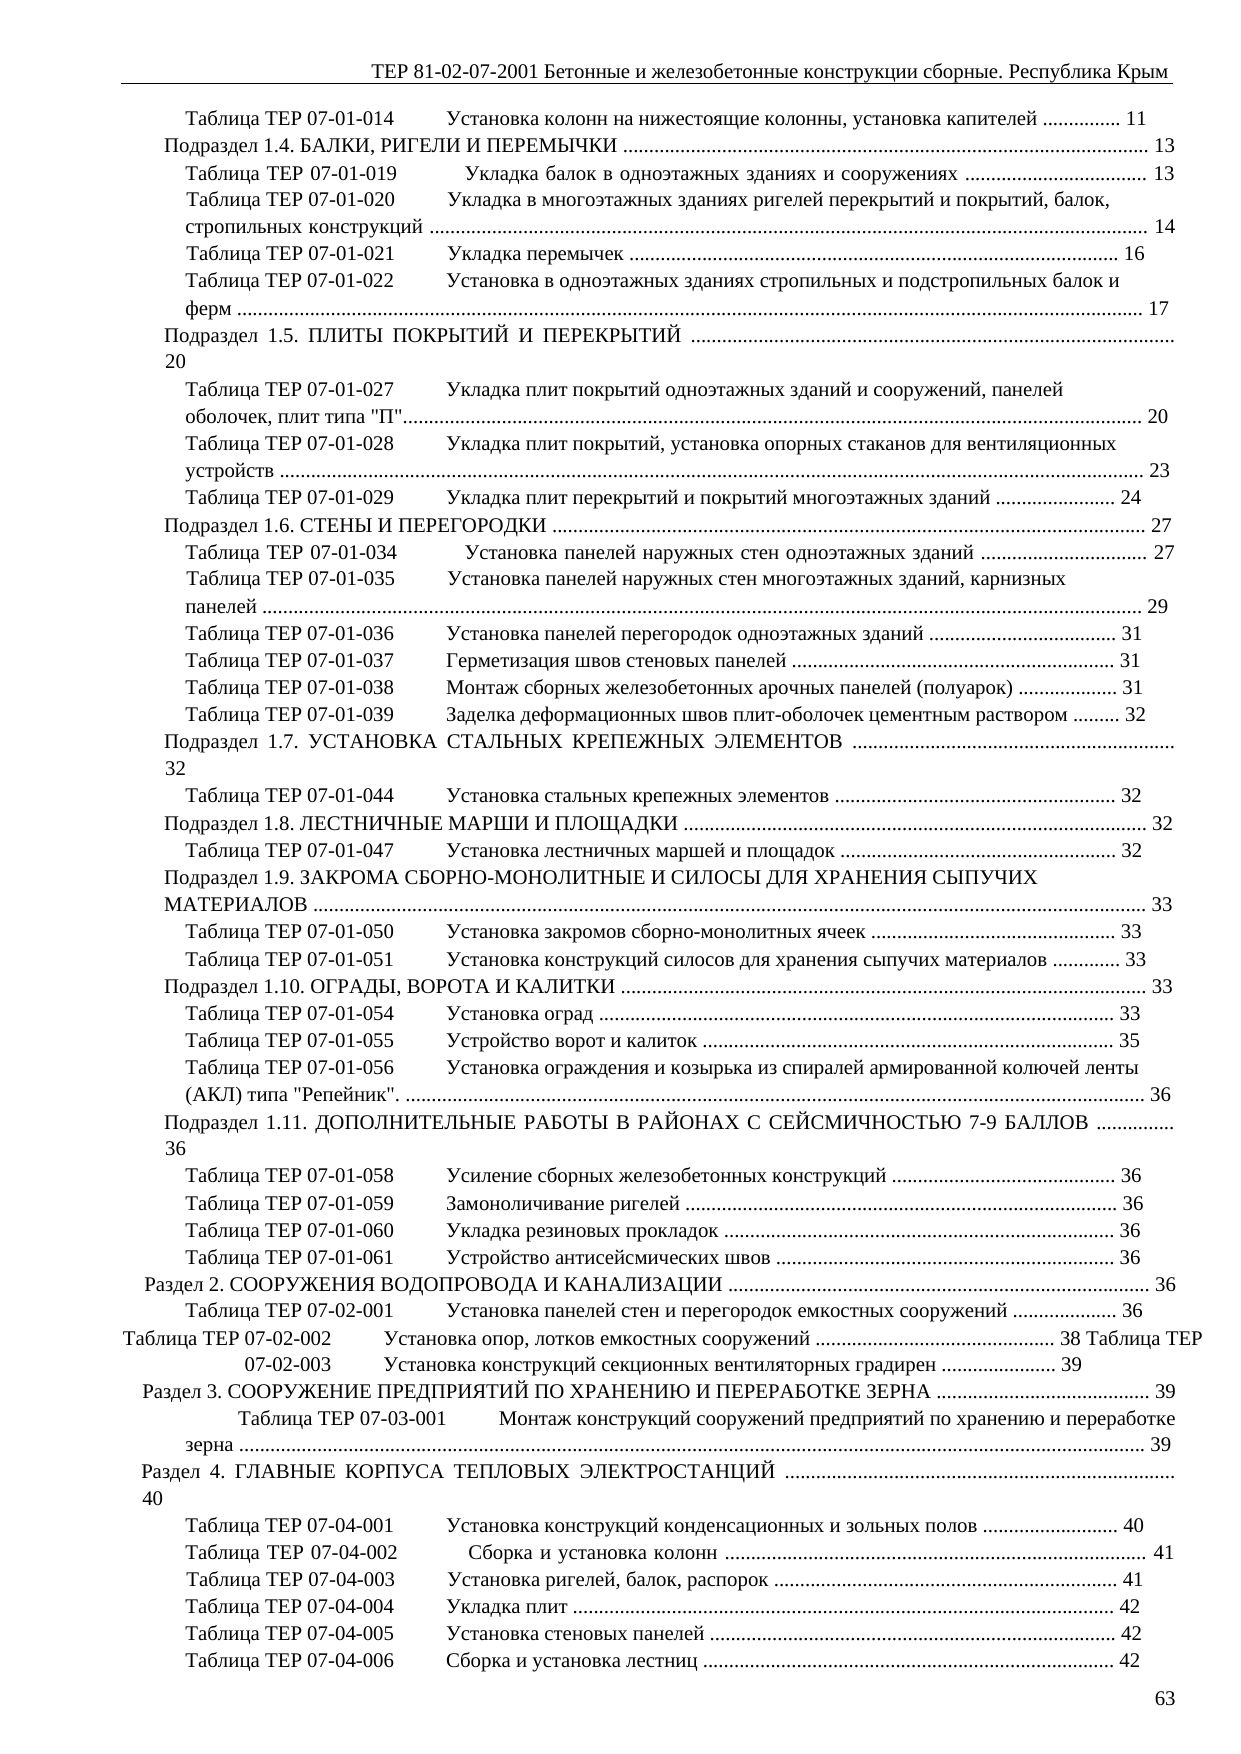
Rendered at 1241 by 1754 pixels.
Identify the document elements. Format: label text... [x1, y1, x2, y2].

text Таблица ТЕР 07-01-034 Установка панелей наружных стен одноэтажных зданий ................................ 27 Таблица ТЕР 07-01-035 Установка панелей наружных стен многоэтажных зданий, карнизных [185, 540, 1176, 590]
text устройств ...................................................................................................................................................................... 23 [185, 458, 1176, 482]
text панелей ......................................................................................................................................................................... 29 [185, 593, 1176, 618]
text Подраздел 1.4. БАЛКИ, РИГЕЛИ И ПЕРЕМЫЧКИ ..................................................................................................... 13 [164, 133, 1176, 157]
text Таблица ТЕР 07-01-050 Установка закромов сборно-монолитных ячеек ............................................... 33 [185, 919, 1176, 943]
text Таблица ТЕР 07-01-038 Монтаж сборных железобетонных арочных панелей (полуарок) ................... 31 [185, 675, 1176, 699]
text Таблица ТЕР 07-01-036 Установка панелей перегородок одноэтажных зданий .................................... 31 [185, 621, 1176, 645]
text Таблица ТЕР 07-01-059 Замоноличивание ригелей ................................................................................... 36 [185, 1191, 1176, 1215]
text Таблица ТЕР 07-01-019 Укладка балок в одноэтажных зданиях и сооружениях ................................... 13 Таблица ТЕР 07-01-020 Укладка в многоэтажных зданиях ригелей перекрытий и покрытий, балок, [185, 161, 1176, 211]
text стропильных конструкций .......................................................................................................................................... 14 Таблица ТЕР 07-01-021 Укладка перемычек .............................................................................................. 16 [185, 214, 1176, 265]
text Таблица ТЕР 07-01-054 Установка оград ................................................................................................... 33 [185, 1001, 1176, 1025]
text Таблица ТЕР 07-01-055 Устройство ворот и калиток ............................................................................... 35 [185, 1028, 1176, 1052]
text Таблица ТЕР 07-04-001 Установка конструкций конденсационных и зольных полов .......................... 40 [185, 1513, 1176, 1537]
text Таблица ТЕР 07-01-037 Герметизация швов стеновых панелей .............................................................. 31 [185, 648, 1176, 672]
text Подраздел 1.8. ЛЕСТНИЧНЫЕ МАРШИ И ПЛОЩАДКИ ......................................................................................... 32 [164, 811, 1176, 834]
text Таблица ТЕР 07-01-056 Установка ограждения и козырька из спиралей армированной колючей ленты [185, 1055, 1176, 1079]
text Таблица ТЕР 07-01-027 Укладка плит покрытий одноэтажных зданий и сооружений, панелей [185, 377, 1176, 401]
text Таблица ТЕР 07-01-058 Усиление сборных железобетонных конструкций ........................................... 36 [185, 1163, 1176, 1187]
text зерна .............................................................................................................................................................................. 39 [185, 1432, 1176, 1456]
text Таблица ТЕР 07-01-051 Установка конструкций силосов для хранения сыпучих материалов ............. 33 [185, 946, 1176, 971]
text Таблица ТЕР 07-04-006 Сборка и установка лестниц ............................................................................... 42 [185, 1648, 1176, 1672]
text Таблица ТЕР 07-01-060 Укладка резиновых прокладок ........................................................................... 36 [185, 1218, 1176, 1242]
text Таблица ТЕР 07-01-047 Установка лестничных маршей и площадок ..................................................... 32 [185, 838, 1176, 862]
text Подраздел 1.9. ЗАКРОМА СБОРНО-МОНОЛИТНЫЕ И СИЛОСЫ ДЛЯ ХРАНЕНИЯ СЫПУЧИХ [164, 865, 1176, 889]
text Таблица ТЕР 07-01-028 Укладка плит покрытий, установка опорных стаканов для вентиляционных [185, 431, 1176, 455]
text оболочек, плит типа "П".............................................................................................................................................. 20 [185, 404, 1176, 428]
text Раздел 4. ГЛАВНЫЕ КОРПУСА ТЕПЛОВЫХ ЭЛЕКТРОСТАНЦИЙ ........................................................................... 40 [141, 1459, 1176, 1509]
text Подраздел 1.10. ОГРАДЫ, ВОРОТА И КАЛИТКИ ..................................................................................................... 33 [164, 974, 1176, 998]
text ферм .............................................................................................................................................................................. 17 [185, 296, 1176, 319]
text (АКЛ) типа "Репейник". .............................................................................................................................................. 36 [185, 1082, 1176, 1106]
text Таблица ТЕР 07-01-014 Установка колонн на нижестоящие колонны, установка капителей ............... 11 [185, 106, 1176, 130]
text МАТЕРИАЛОВ ................................................................................................................................................................ 33 [164, 892, 1176, 916]
text Таблица ТЕР 07-01-039 Заделка деформационных швов плит-оболочек цементным раствором ......... 32 [185, 702, 1176, 726]
text Подраздел 1.11. ДОПОЛНИТЕЛЬНЫЕ РАБОТЫ В РАЙОНАХ С СЕЙСМИЧНОСТЬЮ 7-9 БАЛЛОВ ............... 36 [164, 1109, 1176, 1160]
text Таблица ТЕР 07-02-001 Установка панелей стен и перегородок емкостных сооружений .................... 36 [185, 1298, 1176, 1322]
text Таблица ТЕР 07-04-005 Установка стеновых панелей .............................................................................. 42 [185, 1621, 1176, 1645]
text Подраздел 1.7. УСТАНОВКА СТАЛЬНЫХ КРЕПЕЖНЫХ ЭЛЕМЕНТОВ .............................................................. 32 [164, 729, 1176, 780]
text Подраздел 1.5. ПЛИТЫ ПОКРЫТИЙ И ПЕРЕКРЫТИЙ ............................................................................................. 20 [164, 323, 1176, 373]
text Раздел 3. СООРУЖЕНИЕ ПРЕДПРИЯТИЙ ПО ХРАНЕНИЮ И ПЕРЕРАБОТКЕ ЗЕРНА ......................................... 39 Таблица ТЕР 07-03-001 Монтаж конструкций сооружений предприятий по хранению и переработке [118, 1379, 1176, 1429]
text Таблица ТЕР 07-01-022 Установка в одноэтажных зданиях стропильных и подстропильных балок и [185, 268, 1176, 292]
text Таблица ТЕР 07-04-004 Укладка плит ........................................................................................................ 42 [185, 1594, 1176, 1618]
text Таблица ТЕР 07-01-044 Установка стальных крепежных элементов ...................................................... 32 [185, 783, 1176, 807]
text Подраздел 1.6. СТЕНЫ И ПЕРЕГОРОДКИ .................................................................................................................. 27 [164, 512, 1176, 537]
text Таблица ТЕР 07-04-002 Сборка и установка колонн ................................................................................. 41 Таблица ТЕР 07-04-003 Установка ригелей, балок, распорок .................................................................. 41 [185, 1540, 1176, 1591]
text Таблица ТЕР 07-01-029 Укладка плит перекрытий и покрытий многоэтажных зданий ....................... 24 [185, 485, 1176, 509]
text Таблица ТЕР 07-02-002 Установка опор, лотков емкостных сооружений .............................................. 38 Таблица ТЕР 07-02-003 Установка конструкций секционных вентиляторных градирен ...................... 39 [118, 1326, 1207, 1376]
text Раздел 2. СООРУЖЕНИЯ ВОДОПРОВОДА И КАНАЛИЗАЦИИ ................................................................................. 36 [118, 1272, 1176, 1296]
text Таблица ТЕР 07-01-061 Устройство антисейсмических швов ................................................................. 36 [185, 1245, 1176, 1269]
